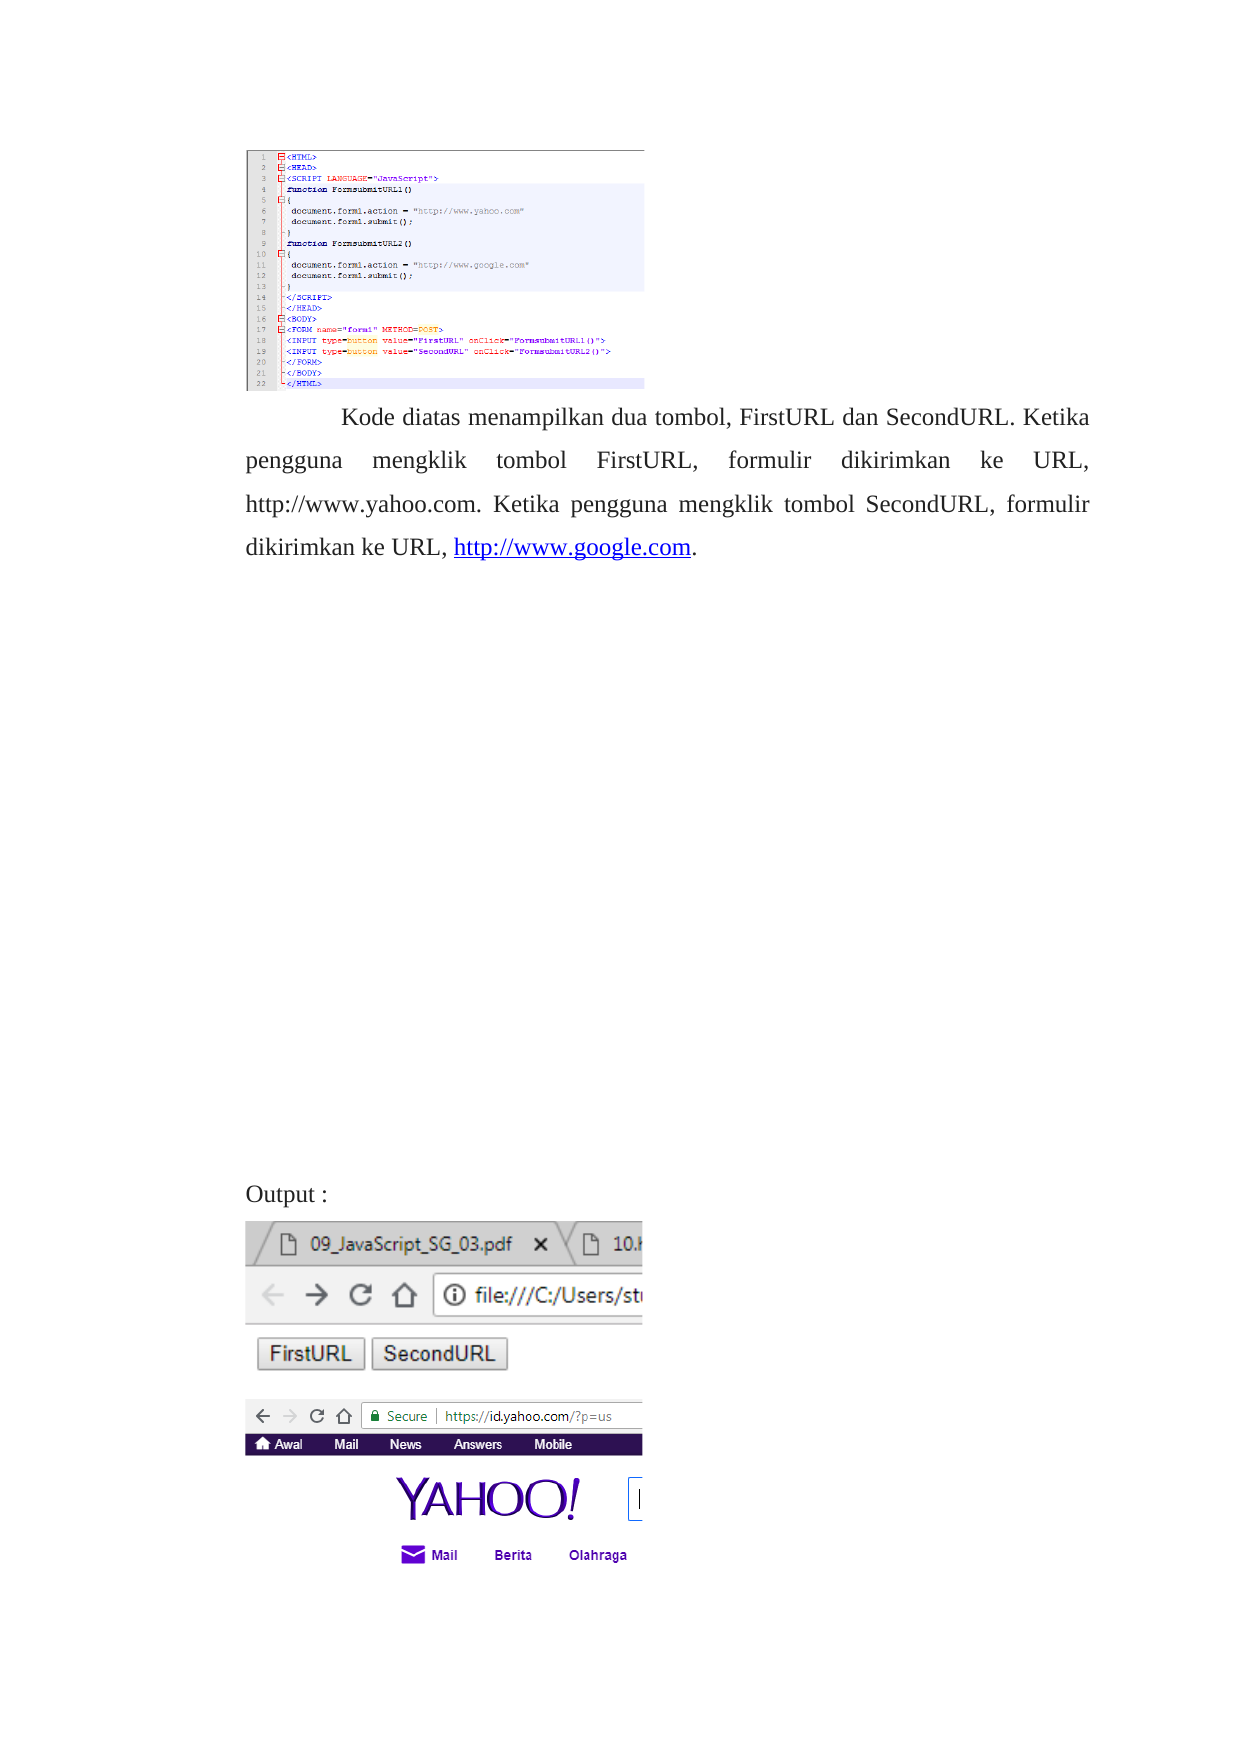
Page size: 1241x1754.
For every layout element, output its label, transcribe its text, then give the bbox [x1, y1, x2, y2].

picture [245, 150, 645, 391]
picture [245, 1399, 643, 1568]
text Output : [245, 1179, 1090, 1207]
text Kode diatas menampilkan dua tombol, FirstURL dan SecondURL. Ketika pengguna mengklik tombol FirstURL, formulir dikirimkan ke URL, http://www.yahoo.com. Ketika pengguna mengklik tombol SecondURL, formulir dikirimkan ke URL, http://www.google.com. [245, 402, 1090, 561]
picture [245, 1221, 643, 1388]
